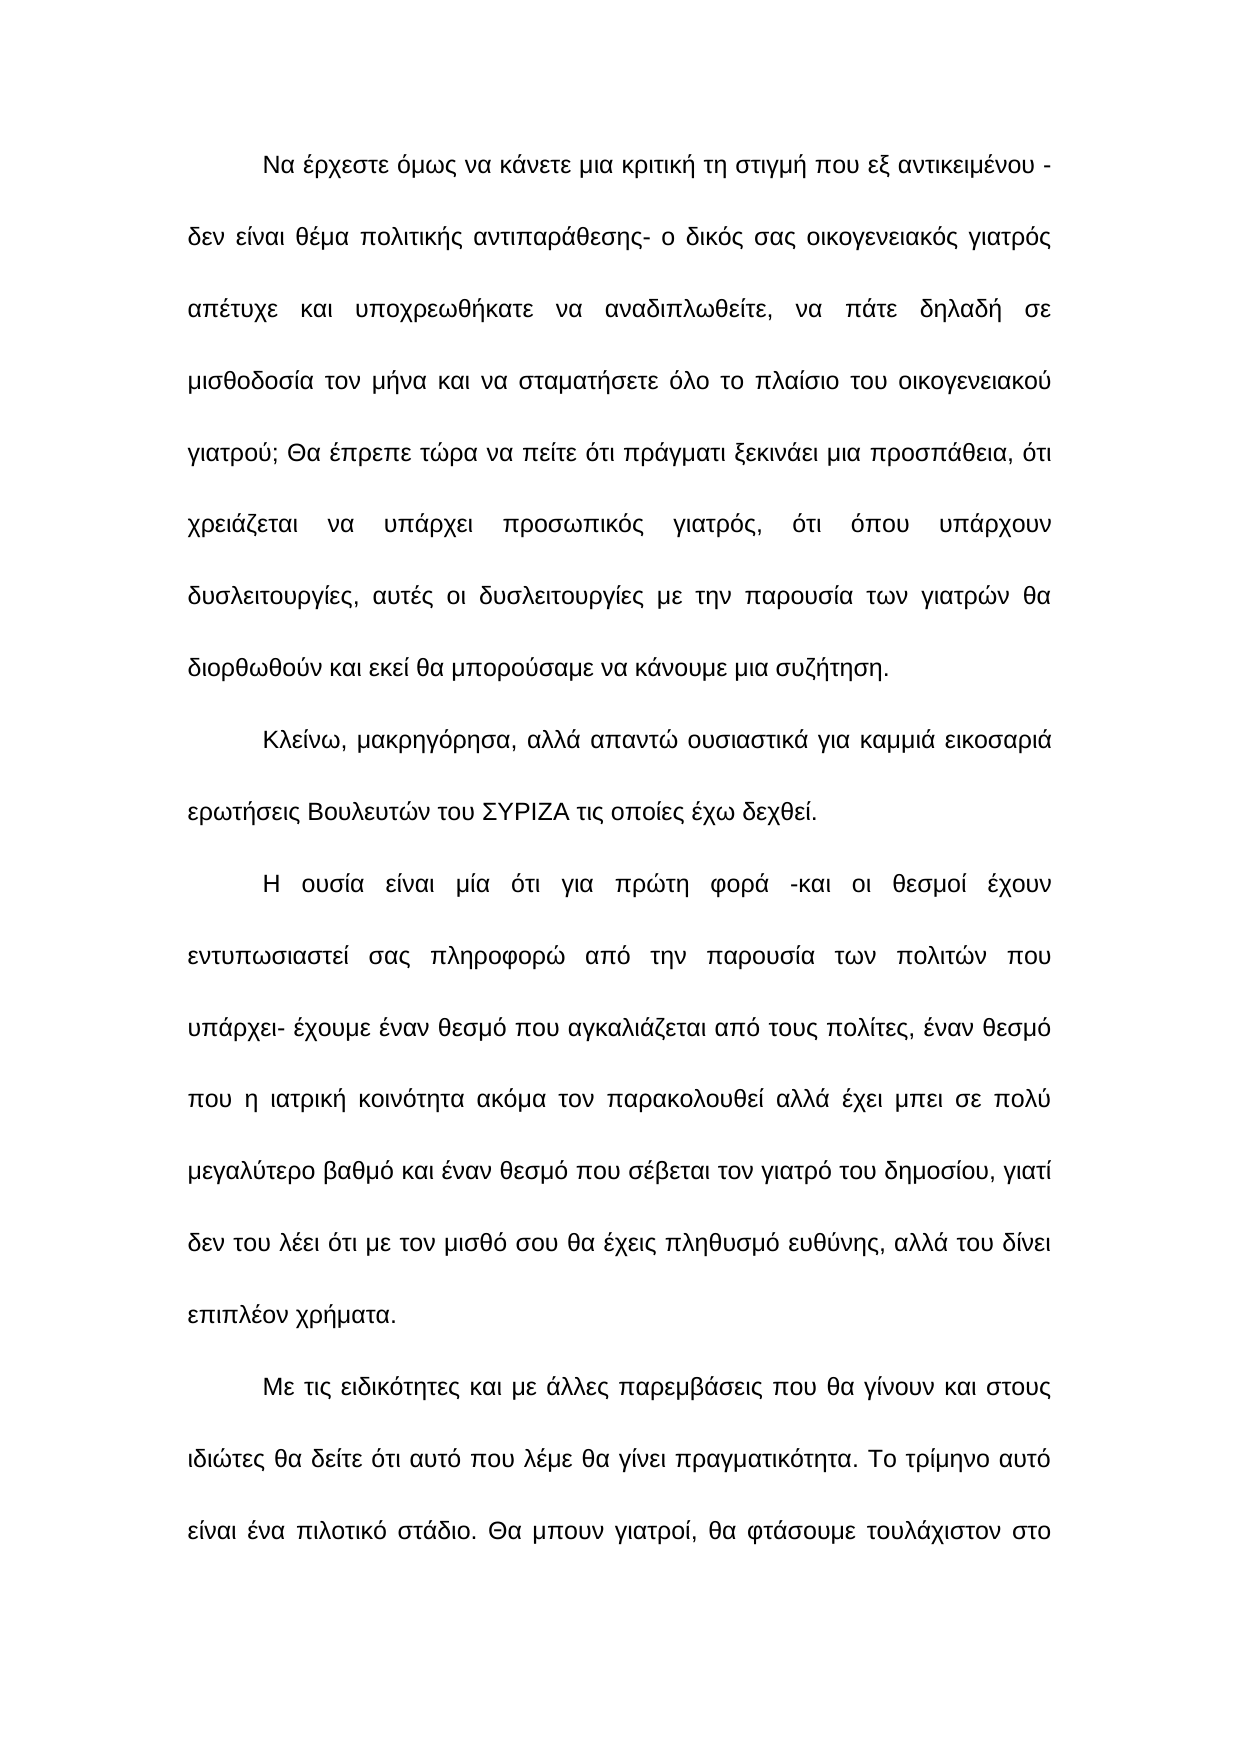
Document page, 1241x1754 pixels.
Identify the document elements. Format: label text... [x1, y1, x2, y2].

text Κλείνω, μακρηγόρησα, αλλά απαντώ ουσιαστικά για καμμιά εικοσαριά ερωτήσεις Βουλευτών του ΣΥΡΙΖΑ τις οποίες έχω δεχθεί. [187, 725, 1053, 826]
text Να έρχεστε όμως να κάνετε μια κριτική τη στιγμή που εξ αντικειμένου -δεν είναι θέμα πολιτικής αντιπαράθεσης- ο δικός σας οικογενειακός γιατρός απέτυχε και υποχρεωθήκατε να αναδιπλωθείτε, να πάτε δηλαδή σε μισθοδοσία τον μήνα και να σταματήσετε όλο το πλαίσιο του οικογενειακού γιατρού; Θα έπρεπε τώρα να πείτε ότι πράγματι ξεκινάει μια προσπάθεια, ότι χρειάζεται να υπάρχει προσωπικός γιατρός, ότι όπου υπάρχουν δυσλειτουργίες, αυτές οι δυσλειτουργίες με την παρουσία των γιατρών θα διορθωθούν και εκεί θα μπορούσαμε να κάνουμε μια συζήτηση. [187, 150, 1053, 682]
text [187, 1372, 1053, 1544]
text Η ουσία είναι μία ότι για πρώτη φορά -και οι θεσμοί έχουν εντυπωσιαστεί σας πληροφορώ από την παρουσία των πολιτών που υπάρχει- έχουμε έναν θεσμό που αγκαλιάζεται από τους πολίτες, έναν θεσμό που η ιατρική κοινότητα ακόμα τον παρακολουθεί αλλά έχει μπει σε πολύ μεγαλύτερο βαθμό και έναν θεσμό που σέβεται τον γιατρό του δημοσίου, γιατί δεν του λέει ότι με τον μισθό σου θα έχεις πληθυσμό ευθύνης, αλλά του δίνει επιπλέον χρήματα. [187, 869, 1053, 1329]
